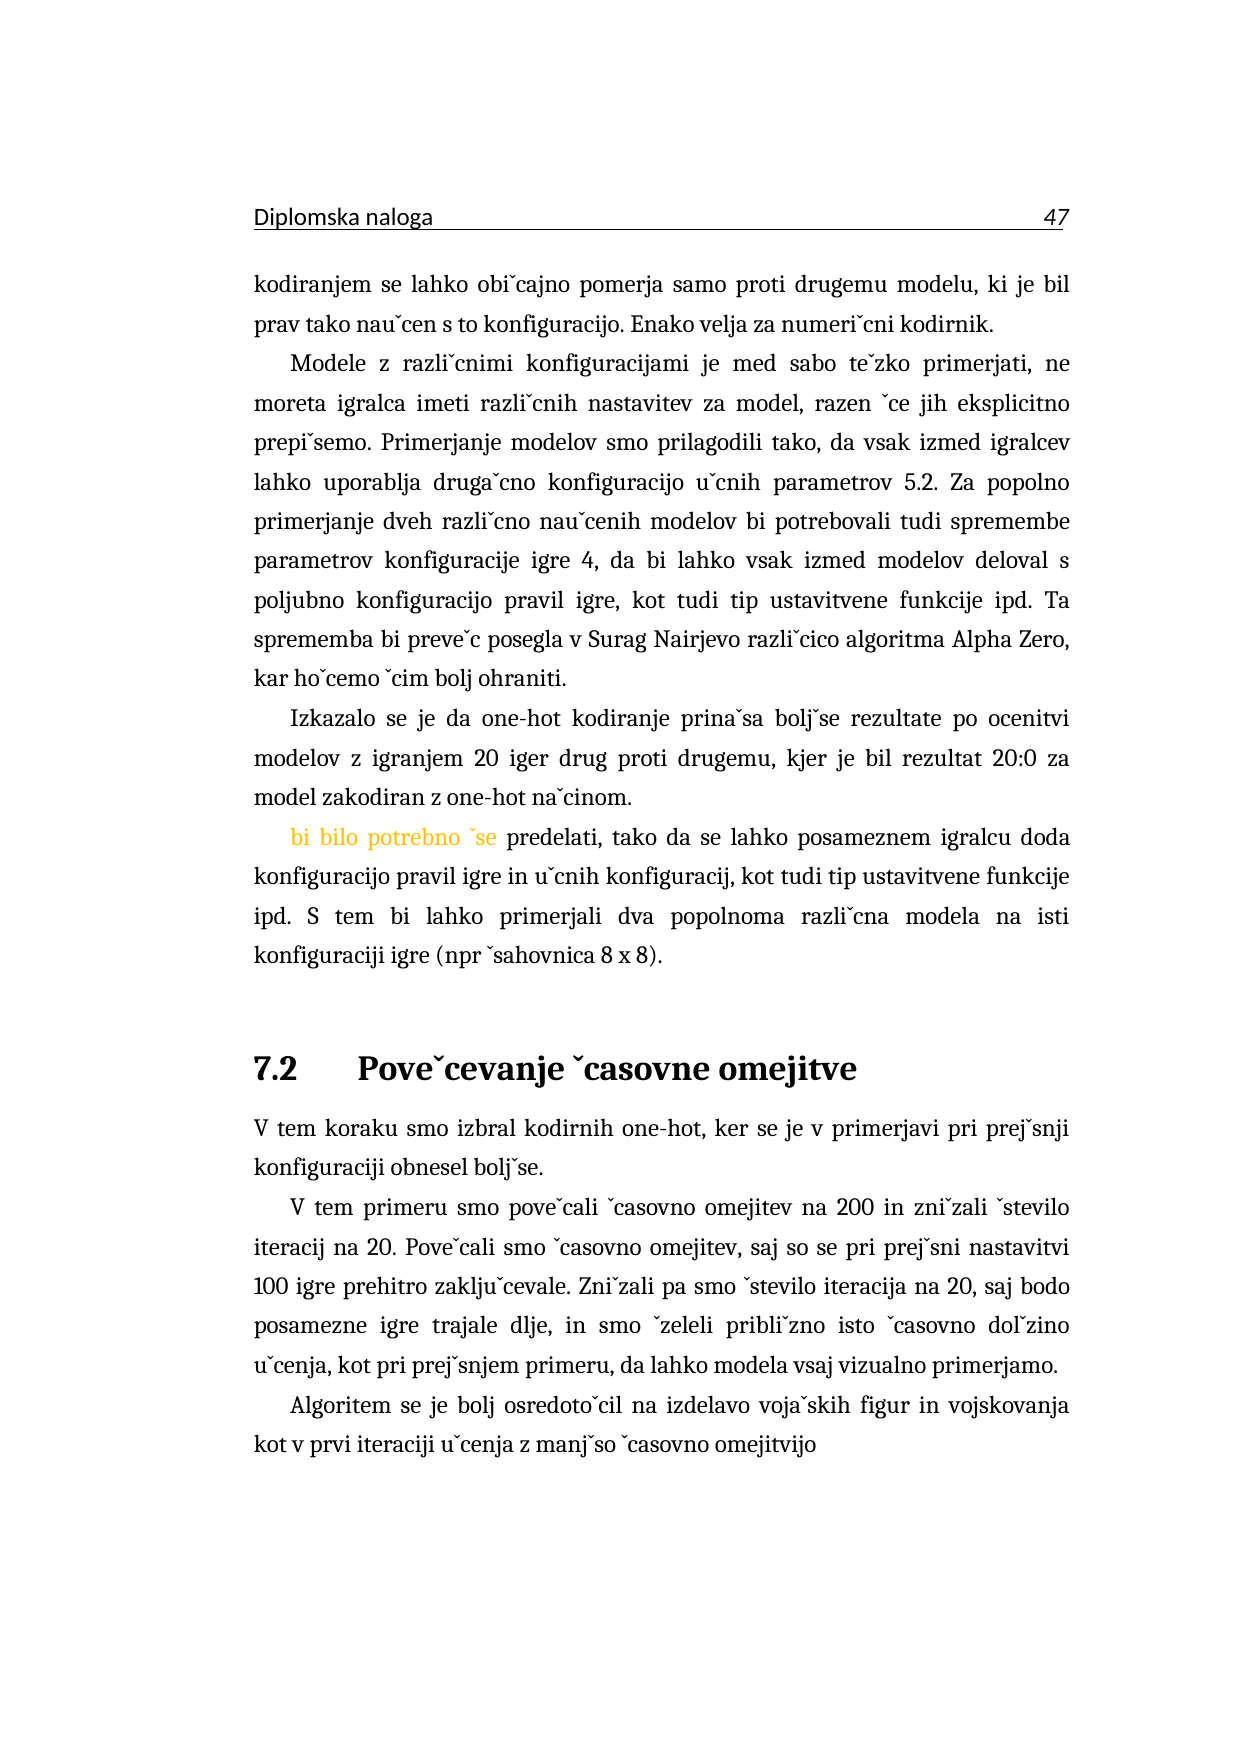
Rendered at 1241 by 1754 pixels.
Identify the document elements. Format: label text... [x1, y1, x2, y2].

text Algoritem se je bolj osredotoˇcil na izdelavo vojaˇskih figur in vojskovanja kot v prvi iteraciji uˇcenja z manjˇso ˇcasovno omejitvijo [253, 1391, 1071, 1459]
text bi bilo potrebno ˇse predelati, tako da se lahko posameznem igralcu doda konfiguracijo pravil igre in uˇcnih konfiguracij, kot tudi tip ustavitvene funkcije ipd. S tem bi lahko primerjali dva popolnoma razliˇcna modela na isti konfiguraciji igre (npr ˇsahovnica 8 x 8). [253, 823, 1071, 970]
subtitle 7.2 Poveˇcevanje ˇcasovne omejitve [253, 1048, 992, 1089]
text Modele z razliˇcnimi konfiguracijami je med sabo teˇzko primerjati, ne moreta igralca imeti razliˇcnih nastavitev za model, razen ˇce jih eksplicitno prepiˇsemo. Primerjanje modelov smo prilagodili tako, da vsak izmed igralcev lahko uporablja drugaˇcno konfiguracijo uˇcnih parametrov 5.2. Za popolno primerjanje dveh razliˇcno nauˇcenih modelov bi potrebovali tudi spremembe parametrov konfiguracije igre 4, da bi lahko vsak izmed modelov deloval s poljubno konfiguracijo pravil igre, kot tudi tip ustavitvene funkcije ipd. Ta sprememba bi preveˇc posegla v Surag Nairjevo razliˇcico algoritma Alpha Zero, kar hoˇcemo ˇcim bolj ohraniti. [253, 349, 1071, 693]
text V tem primeru smo poveˇcali ˇcasovno omejitev na 200 in zniˇzali ˇstevilo iteracij na 20. Poveˇcali smo ˇcasovno omejitev, saj so se pri prejˇsni nastavitvi 100 igre prehitro zakljuˇcevale. Zniˇzali pa smo ˇstevilo iteracija na 20, saj bodo posamezne igre trajale dlje, in smo ˇzeleli pribliˇzno isto ˇcasovno dolˇzino uˇcenja, kot pri prejˇsnjem primeru, da lahko modela vsaj vizualno primerjamo. [253, 1193, 1071, 1379]
text Izkazalo se je da one-hot kodiranje prinaˇsa boljˇse rezultate po ocenitvi modelov z igranjem 20 iger drug proti drugemu, kjer je bil rezultat 20:0 za model zakodiran z one-hot naˇcinom. [253, 704, 1071, 812]
text V tem koraku smo izbral kodirnih one-hot, ker se je v primerjavi pri prejˇsnji konfiguraciji obnesel boljˇse. [253, 1114, 1071, 1182]
